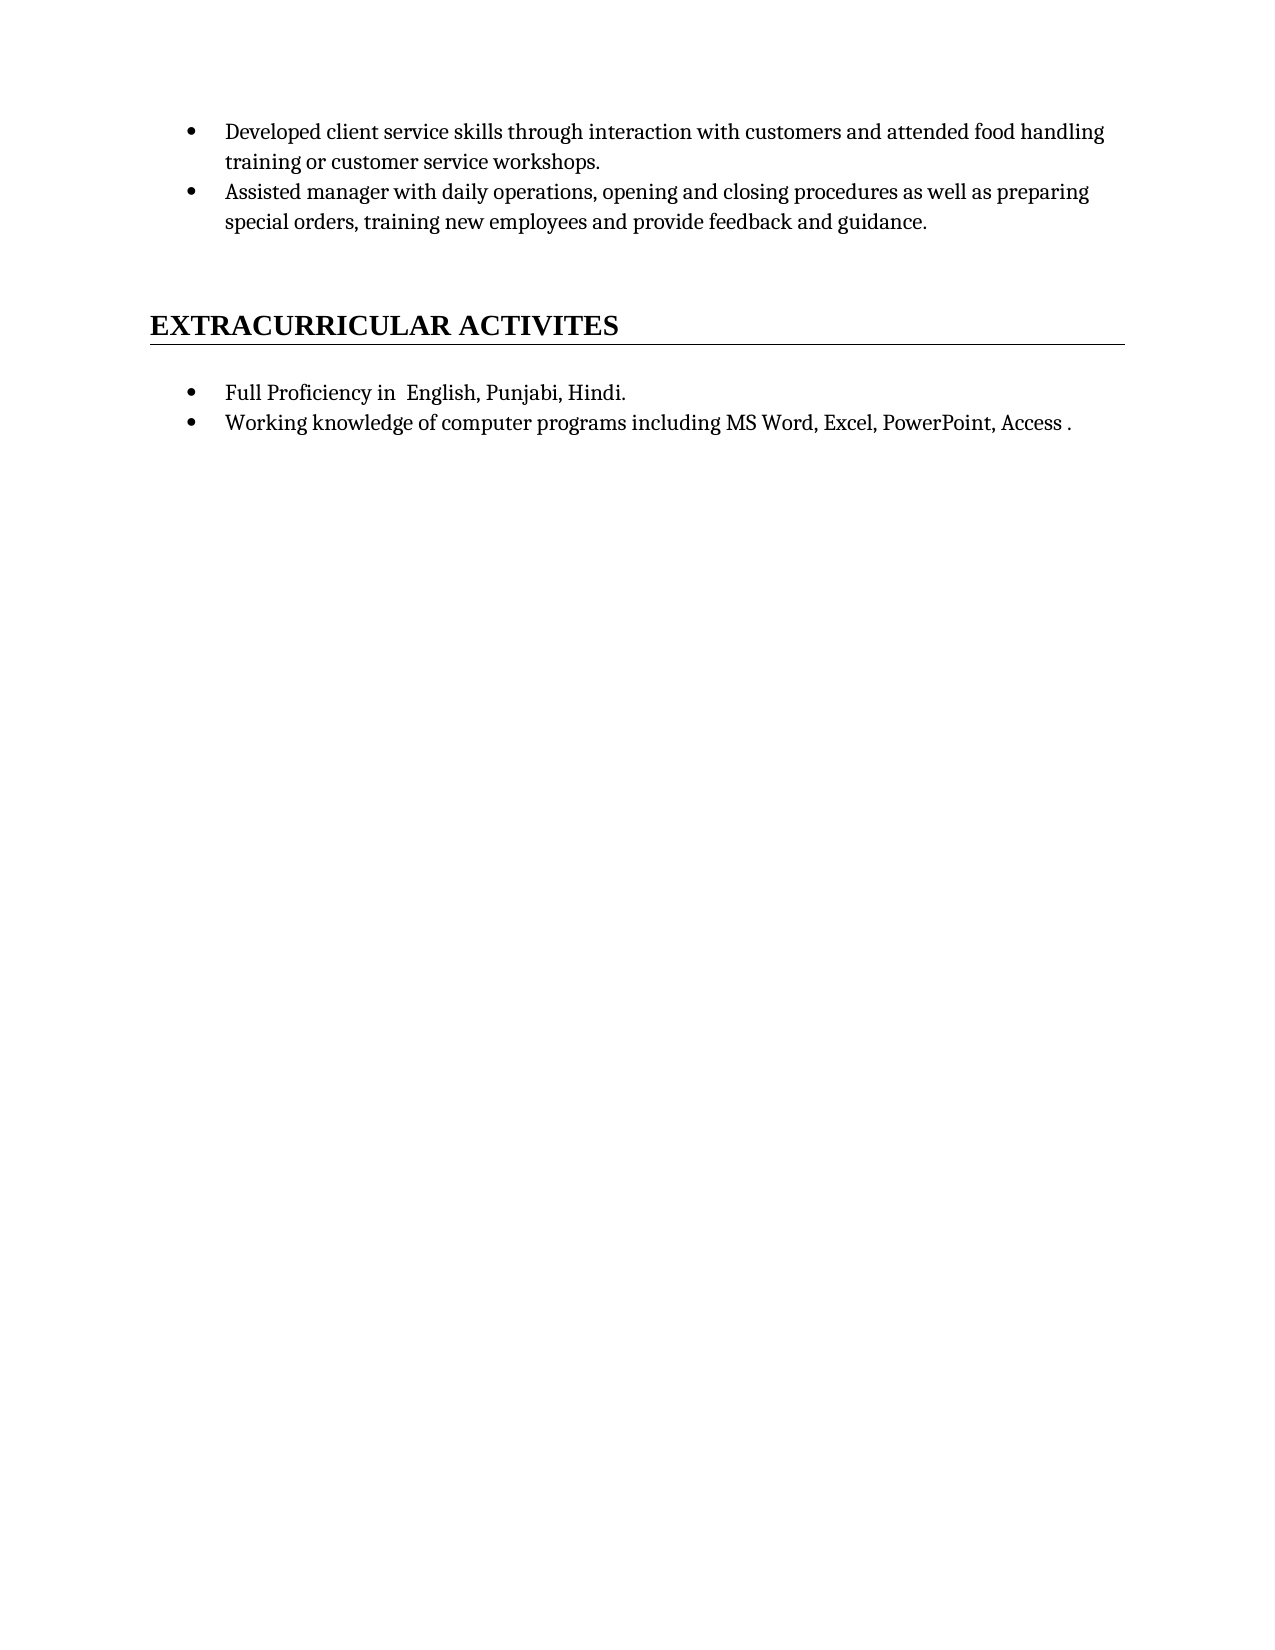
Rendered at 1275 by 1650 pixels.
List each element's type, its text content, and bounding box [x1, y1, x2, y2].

list Working knowledge of computer programs including MS Word, Excel, PowerPoint, Access . [187, 410, 1125, 437]
list Assisted manager with daily operations, opening and closing procedures as well as preparing special orders, training new employees and provide feedback and guidance. [187, 179, 1125, 236]
list Developed client service skills through interaction with customers and attended food handling training or customer service workshops. [187, 118, 1125, 175]
list EXTRACURRICULAR ACTIVITES [150, 308, 1125, 344]
list Full Proficiency in English, Punjabi, Hindi. [187, 380, 1125, 406]
